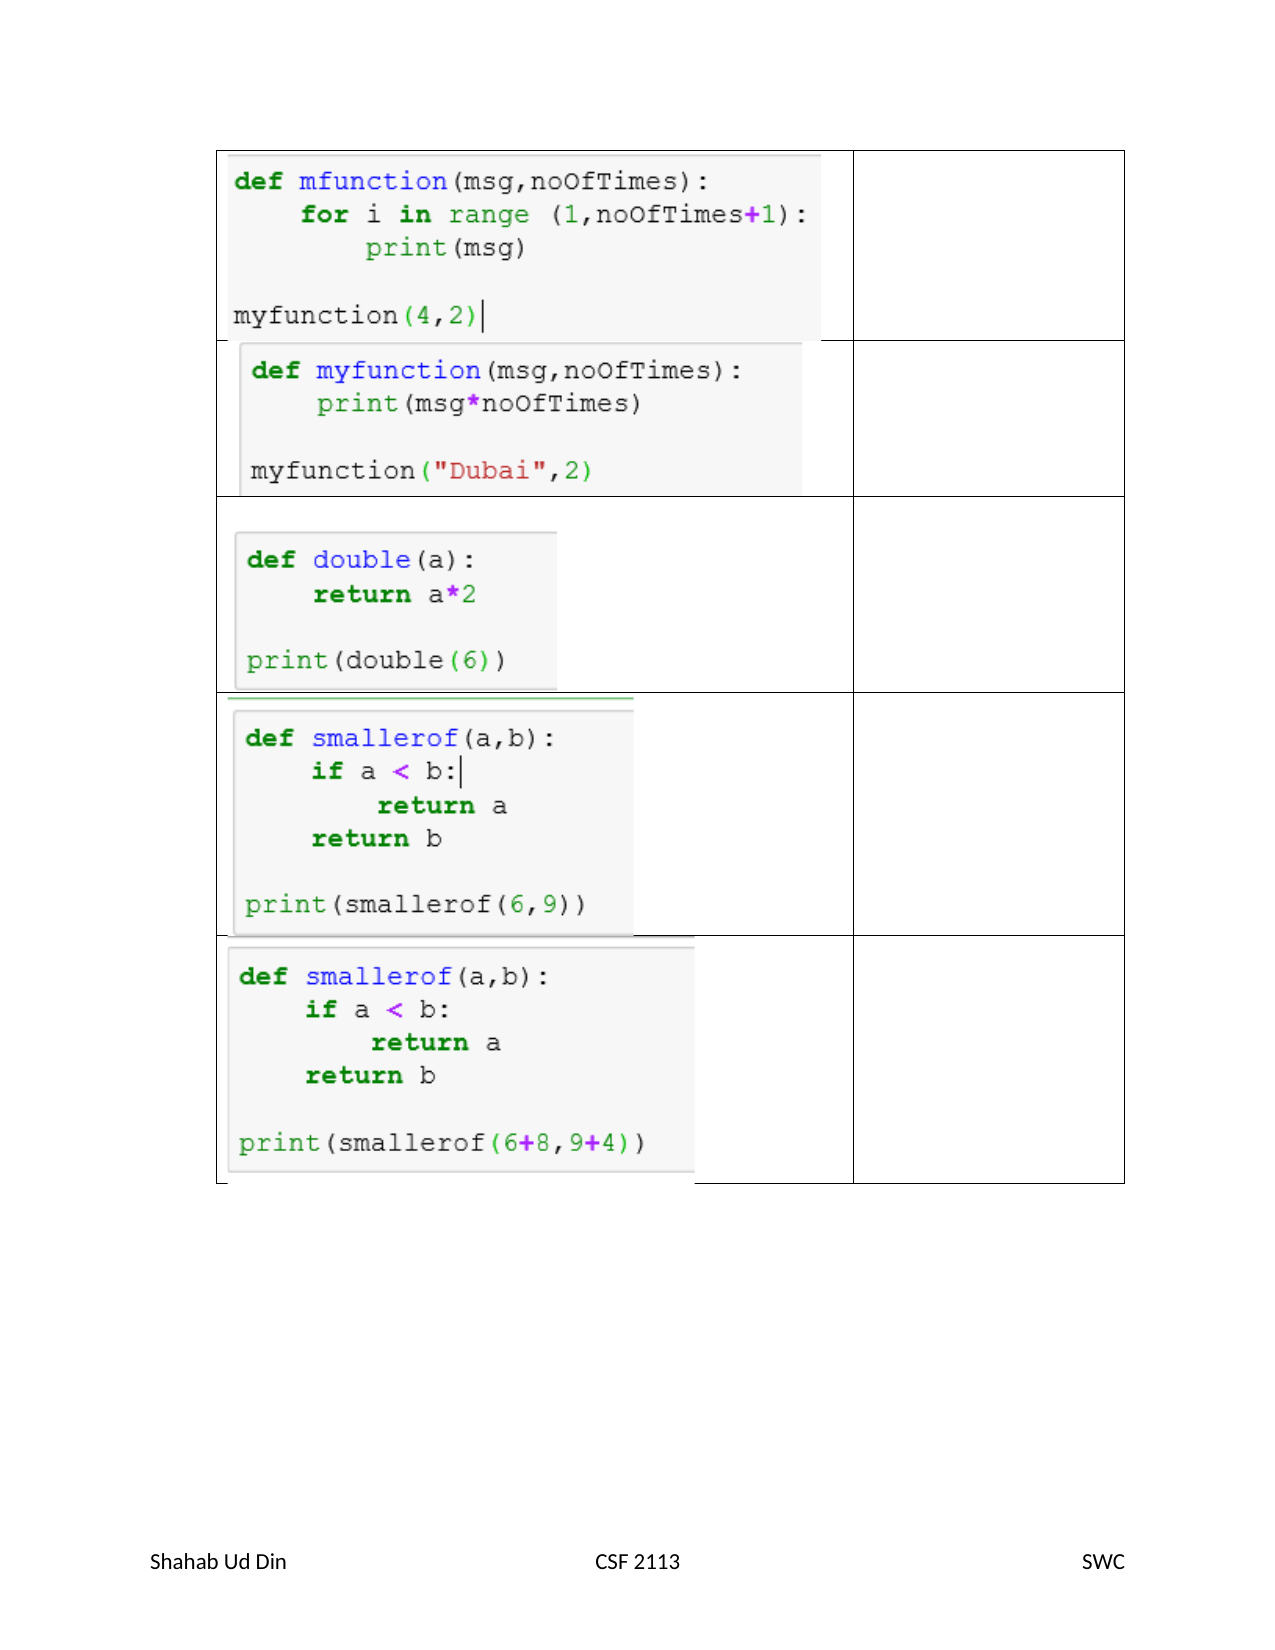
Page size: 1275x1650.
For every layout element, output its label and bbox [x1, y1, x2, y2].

table_cell [695, 936, 853, 1183]
picture [227, 525, 558, 692]
table_cell [217, 151, 227, 340]
picture [227, 693, 695, 1184]
table_cell [854, 693, 1124, 935]
table_cell [854, 936, 1124, 1183]
table_cell [822, 151, 853, 340]
table_cell [634, 693, 853, 935]
table_cell [854, 341, 1124, 496]
table_cell [854, 497, 1124, 692]
table_cell [854, 151, 1124, 340]
table_cell [217, 341, 227, 496]
table_cell [217, 693, 227, 935]
table_cell [803, 341, 853, 496]
table_cell [217, 936, 227, 1183]
table_cell [217, 497, 853, 692]
picture [227, 151, 822, 496]
